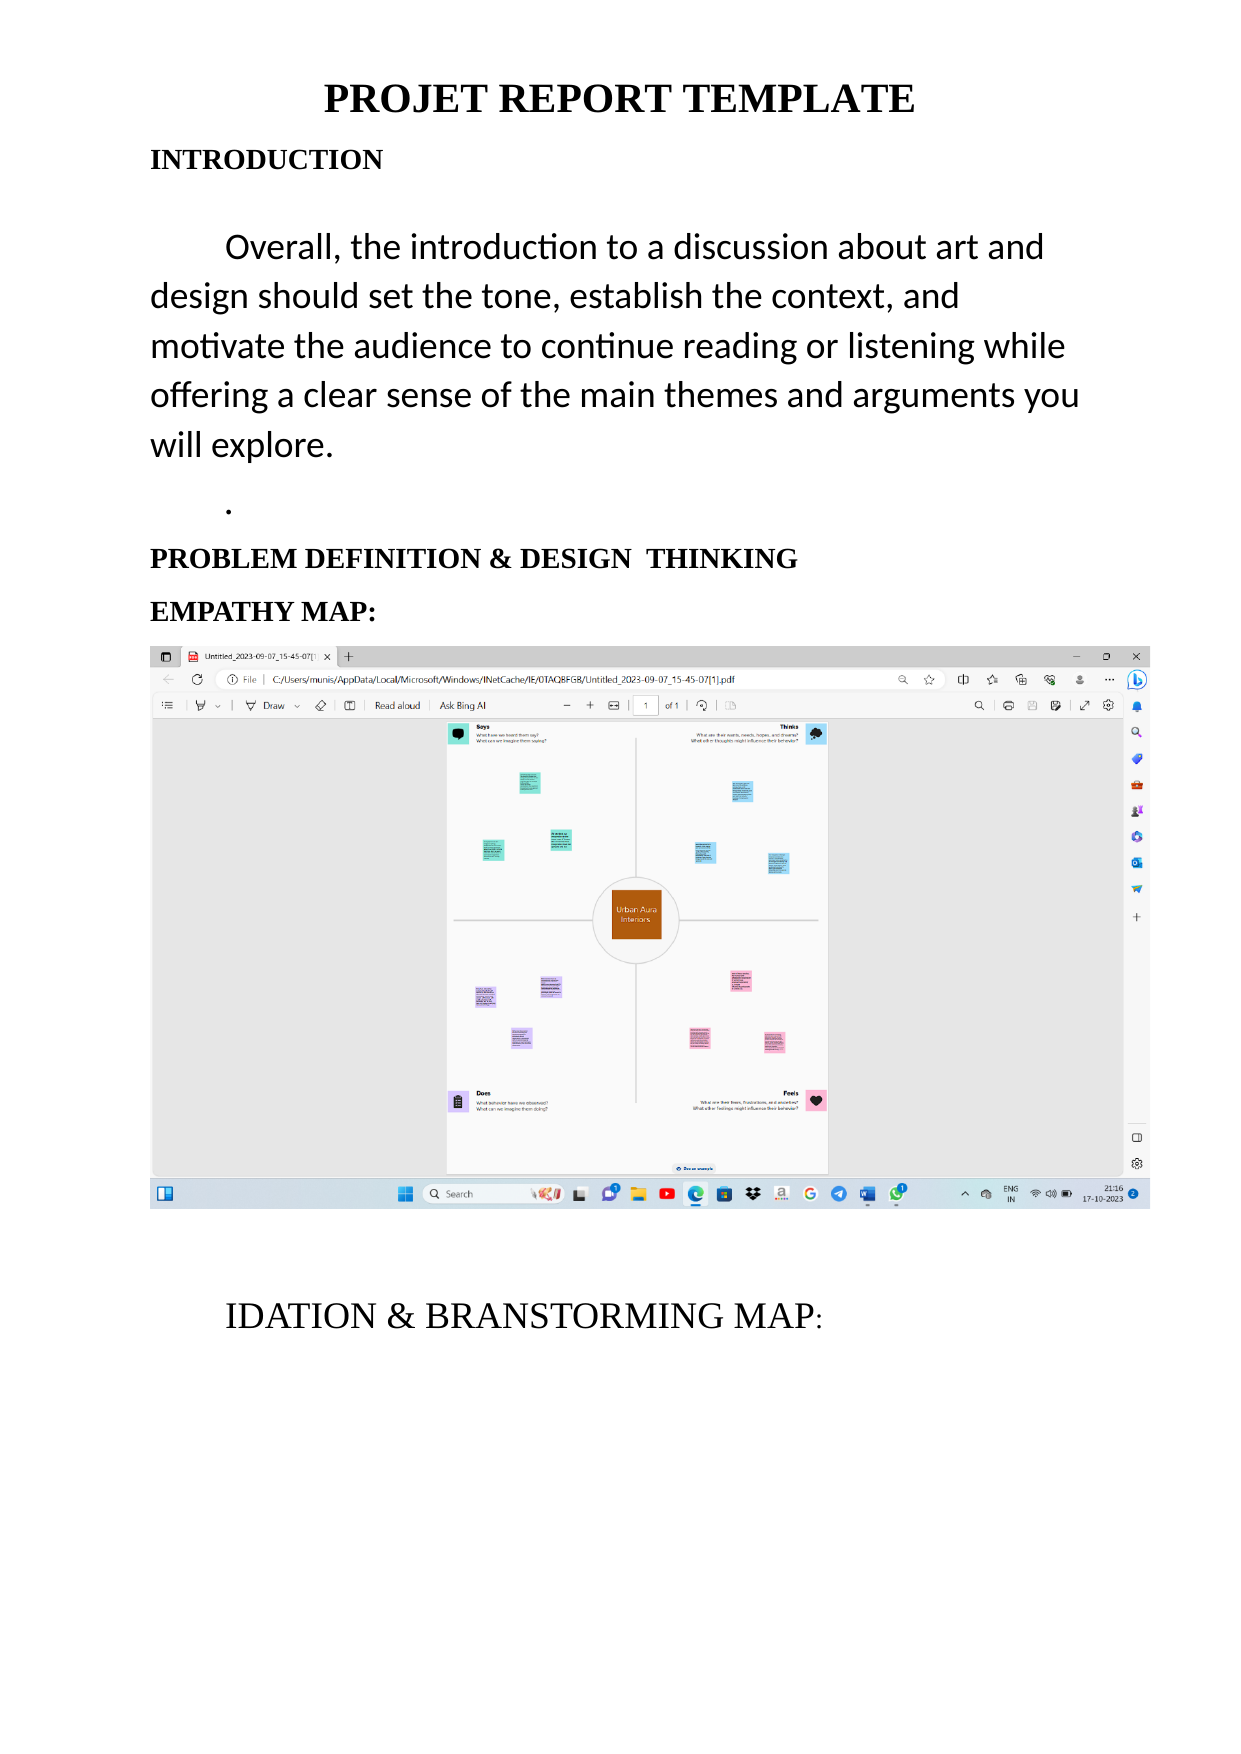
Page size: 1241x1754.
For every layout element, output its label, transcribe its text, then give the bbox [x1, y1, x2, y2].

text EMPATHY MAP: [150, 594, 1090, 627]
text PROBLEM DEFINITION & DESIGN THINKING [150, 541, 1090, 574]
text Overall, the introduction to a discussion about art and design should set the tone, establish the context, and motivate the audience to continue reading or listening while offering a clear sense of the main themes and arguments you will explore. [150, 223, 1090, 467]
text IDATION & BRANSTORMING MAP: [150, 1294, 1090, 1337]
text . [150, 487, 1090, 521]
picture [150, 646, 1150, 1209]
